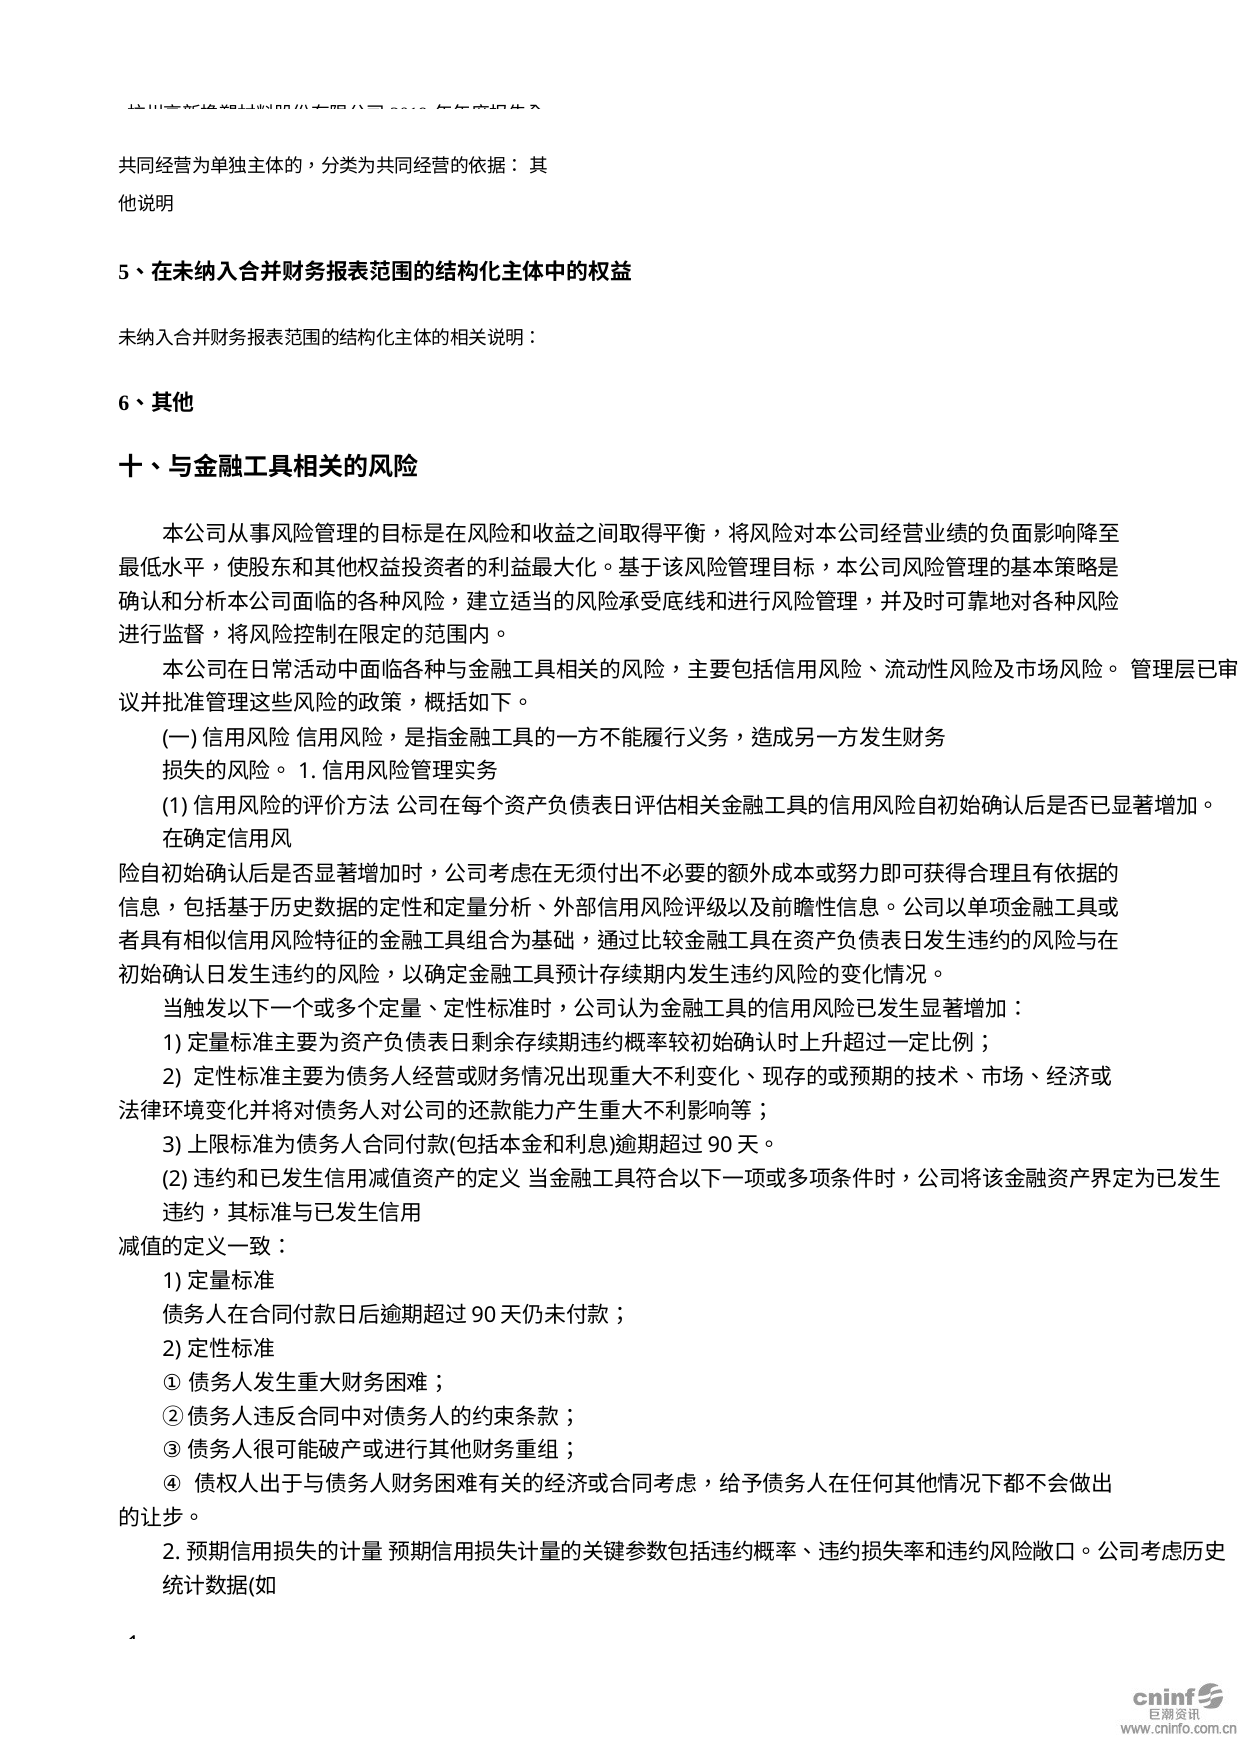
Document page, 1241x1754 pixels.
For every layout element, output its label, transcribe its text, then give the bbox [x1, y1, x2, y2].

subtitle 5、在未纳入合并财务报表范围的结构化主体中的权益 [118, 256, 1240, 286]
text ② 债务人违反合同中对债务人的约束条款； [162, 1401, 1240, 1430]
text ④ 债权人出于与债务人财务困难有关的经济或合同考虑，给予债务人在任何其他情况下都不会做出 的让步。 [118, 1468, 1122, 1531]
text 未纳入合并财务报表范围的结构化主体的相关说明： [118, 324, 1240, 349]
text 3) 上限标准为债务人合同付款(包括本金和利息)逾期超过90天。 [162, 1129, 1240, 1159]
text (一) 信用风险 信用风险，是指金融工具的一方不能履行义务，造成另一方发生财务损失的风险。 1. 信用风险管理实务 [162, 722, 962, 785]
text ① 债务人发生重大财务困难； [162, 1367, 1240, 1397]
text ③ 债务人很可能破产或进行其他财务重组； [162, 1434, 1240, 1464]
text (1) 信用风险的评价方法 公司在每个资产负债表日评估相关金融工具的信用风险自初始确认后是否已显著增加。在确定信用风 [162, 790, 1240, 853]
picture [1115, 1680, 1240, 1737]
text 共同经营为单独主体的，分类为共同经营的依据： 其他说明 [118, 152, 551, 215]
text 险自初始确认后是否显著增加时，公司考虑在无须付出不必要的额外成本或努力即可获得合理且有依据的 信息，包括基于历史数据的定性和定量分析、外部信用风险评级以及前瞻性信息。公司以单项金融工具或 者具有相似信用风险特征的金融工具组合为基础，通过比较金融工具在资产负债表日发生违约的风险与在 初始确认日发生违约的风险，以确定金融工具预计存续期内发生违约风险的变化情况。 [118, 858, 1123, 988]
text 本公司从事风险管理的目标是在风险和收益之间取得平衡，将风险对本公司经营业绩的负面影响降至 最低水平，使股东和其他权益投资者的利益最大化。基于该风险管理目标，本公司风险管理的基本策略是 确认和分析本公司面临的各种风险，建立适当的风险承受底线和进行风险管理，并及时可靠地对各种风险 进行监督，将风险控制在限定的范围内。 [118, 518, 1123, 649]
subtitle 6、其他 [118, 387, 1240, 417]
text (2) 违约和已发生信用减值资产的定义 当金融工具符合以下一项或多项条件时，公司将该金融资产界定为已发生违约，其标准与已发生信用 [162, 1163, 1240, 1226]
text 债务人在合同付款日后逾期超过90天仍未付款； 2) 定性标准 [162, 1299, 639, 1362]
text 2) 定性标准主要为债务人经营或财务情况出现重大不利变化、现存的或预期的技术、市场、经济或 法律环境变化并将对债务人对公司的还款能力产生重大不利影响等； [118, 1061, 1122, 1124]
text 本公司在日常活动中面临各种与金融工具相关的风险，主要包括信用风险、流动性风险及市场风险。 管理层已审议并批准管理这些风险的政策，概括如下。 [118, 654, 1240, 717]
subtitle 十、与金融工具相关的风险 [118, 448, 1240, 483]
text 减值的定义一致： 1) 定量标准 [118, 1231, 295, 1294]
text 当触发以下一个或多个定量、定性标准时，公司认为金融工具的信用风险已发生显著增加： 1) 定量标准主要为资产负债表日剩余存续期违约概率较初始确认时上升超过一定比例； [162, 993, 1049, 1057]
text 2. 预期信用损失的计量 预期信用损失计量的关键参数包括违约概率、违约损失率和违约风险敞口。公司考虑历史统计数据(如 [162, 1536, 1240, 1599]
